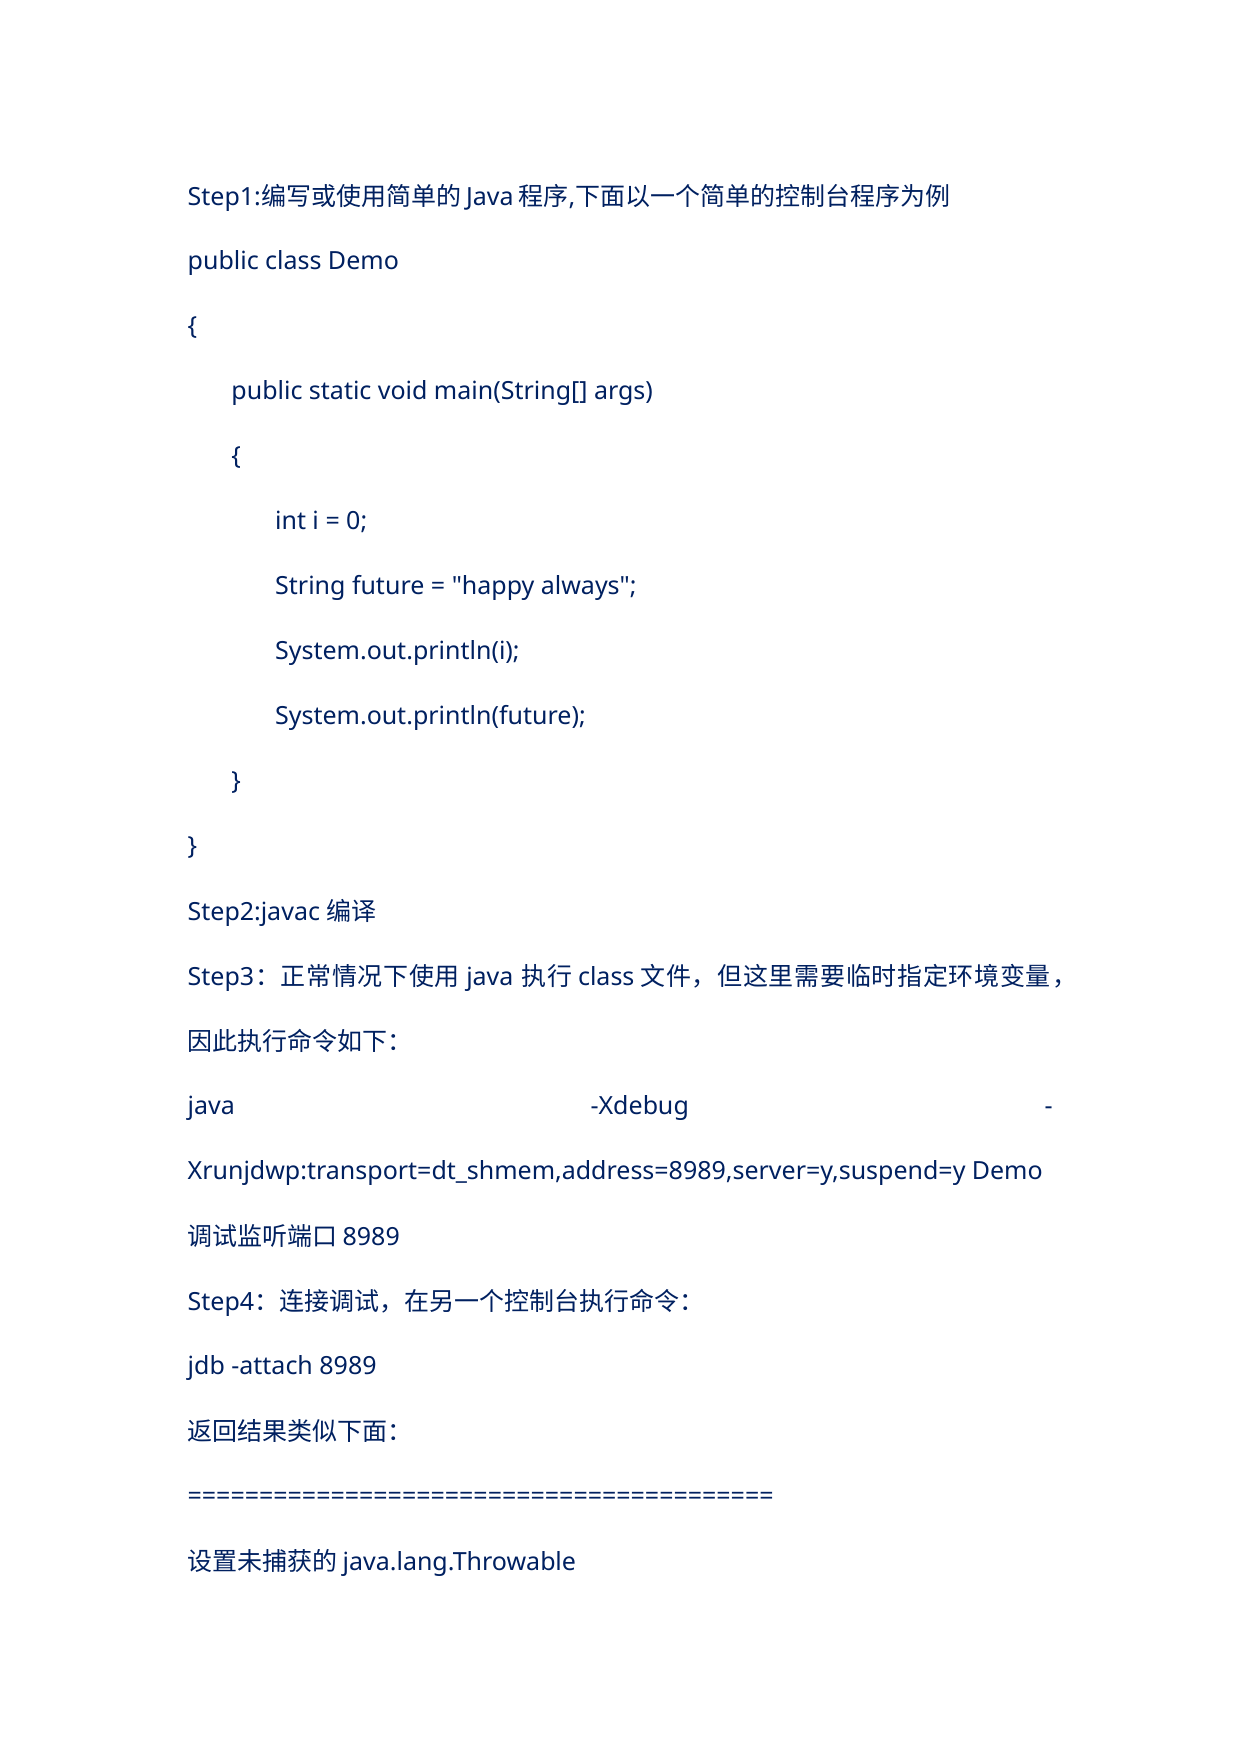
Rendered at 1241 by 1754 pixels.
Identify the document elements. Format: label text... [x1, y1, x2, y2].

text 返回结果类似下面： [187, 1397, 1053, 1462]
text Step2:javac 编译 [187, 877, 1053, 942]
text java -Xdebug -Xrunjdwp:transport=dt_shmem,address=8989,server=y,suspend=y Demo [187, 1072, 1053, 1202]
text int i = 0; [187, 487, 1053, 552]
text String future = "happy always"; [187, 552, 1053, 617]
text { [187, 422, 1053, 487]
text System.out.println(future); [187, 682, 1053, 747]
text public class Demo [187, 227, 1053, 292]
text Step1:编写或使用简单的Java程序,下面以一个简单的控制台程序为例 [187, 162, 1053, 227]
text public static void main(String[] args) [187, 357, 1053, 422]
text } [187, 812, 1053, 877]
text jdb -attach 8989 [187, 1332, 1053, 1397]
text } [187, 747, 1053, 812]
text 调试监听端口8989 [187, 1202, 1053, 1267]
text System.out.println(i); [187, 617, 1053, 682]
text Step4：连接调试，在另一个控制台执行命令： [187, 1267, 1053, 1332]
text Step3：正常情况下使用java 执行class文件，但这里需要临时指定环境变量，因此执行命令如下： [187, 942, 1053, 1072]
text { [187, 292, 1053, 357]
text 设置未捕获的java.lang.Throwable [187, 1527, 1053, 1592]
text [187, 1462, 1053, 1527]
